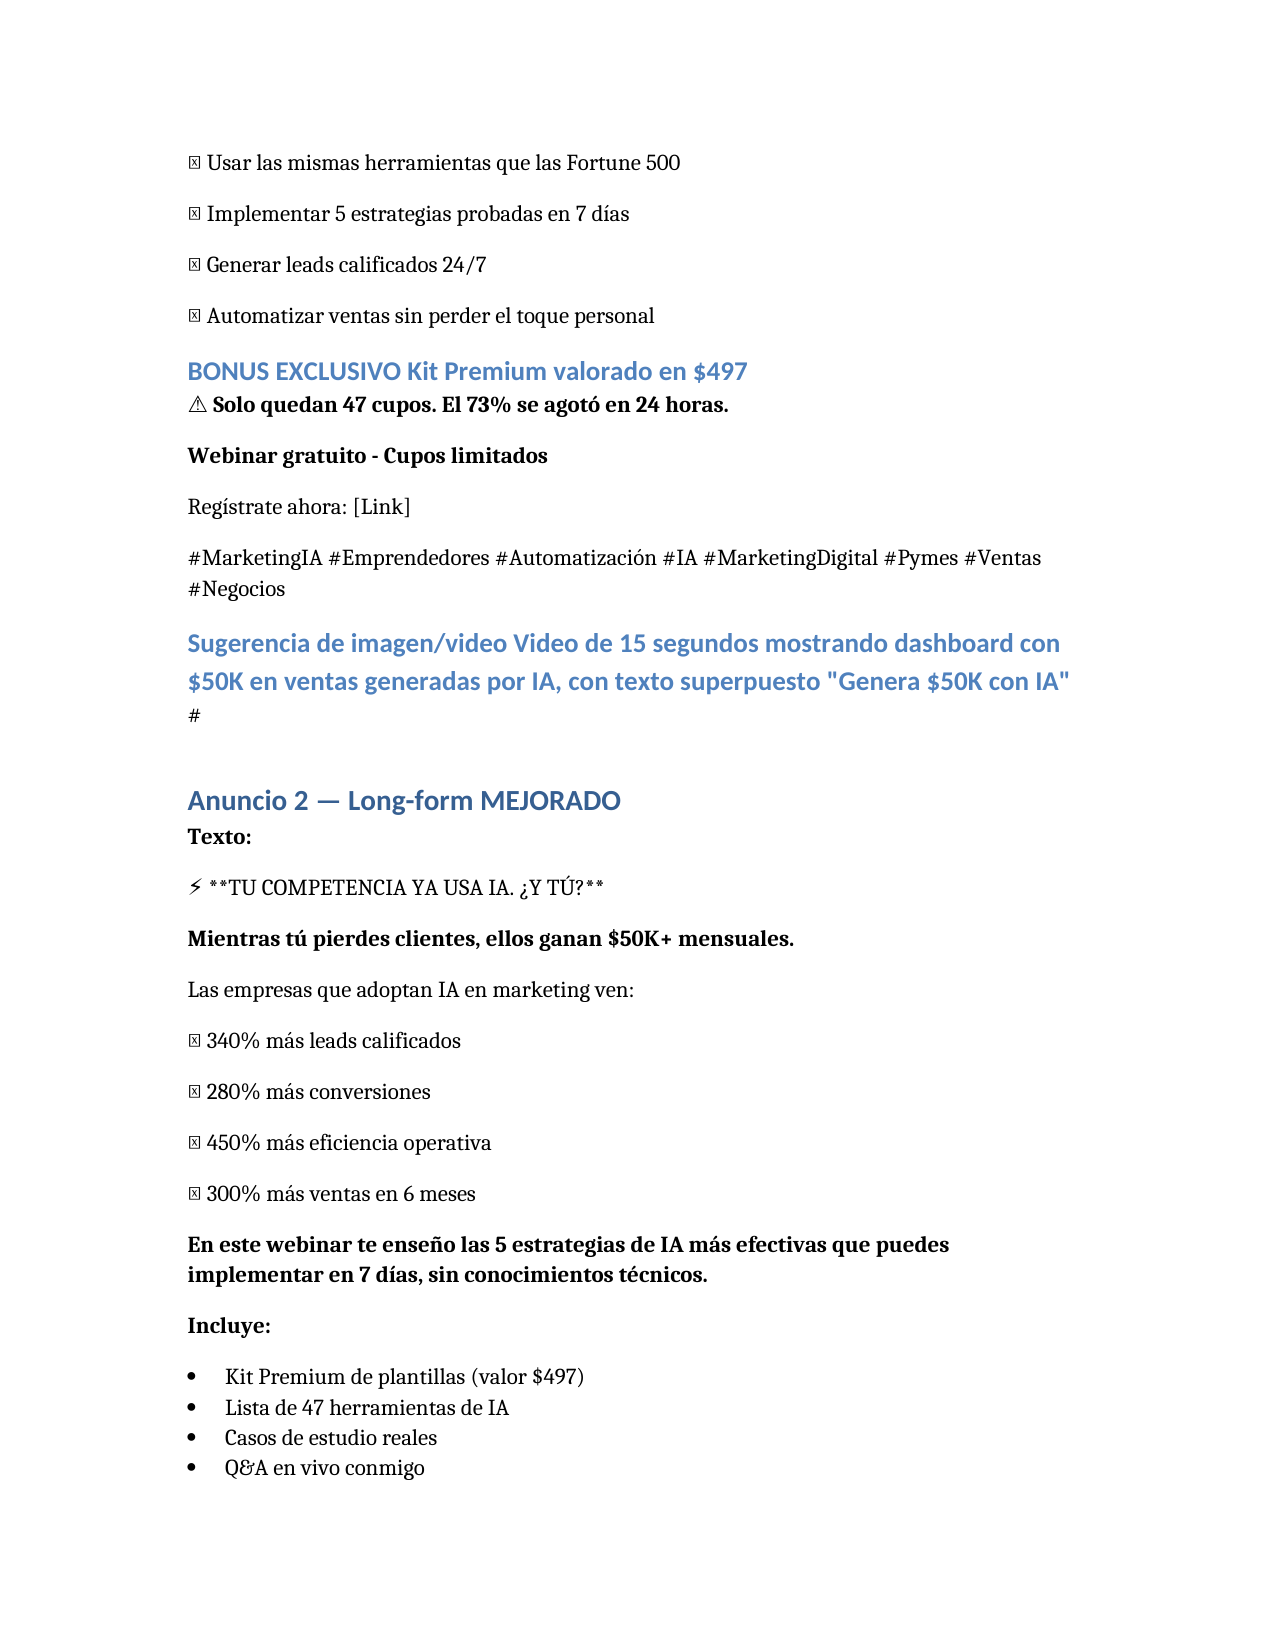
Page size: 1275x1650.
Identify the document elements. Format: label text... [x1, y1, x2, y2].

list Q&A en vivo conmigo [187, 1455, 1087, 1481]
list Kit Premium de plantillas (valor $497) [187, 1364, 1087, 1390]
text Texto: [187, 823, 1087, 850]
list Lista de 47 herramientas de IA [187, 1394, 1087, 1421]
text ✅ 340% más leads calificados [187, 1028, 1087, 1054]
text ✅ Implementar 5 estrategias probadas en 7 días [187, 201, 1087, 227]
text ✅ Automatizar ventas sin perder el toque personal [187, 303, 1087, 329]
text Webinar gratuito - Cupos limitados [187, 443, 1087, 469]
text ✅ 300% más ventas en 6 meses [187, 1181, 1087, 1207]
text ✅ 280% más conversiones [187, 1079, 1087, 1105]
subtitle BONUS EXCLUSIVO Kit Premium valorado en $497 [187, 354, 1087, 387]
text ✅ Generar leads calificados 24/7 [187, 252, 1087, 278]
subtitle Sugerencia de imagen/video Video de 15 segundos mostrando dashboard con $50K en ventas generadas por IA, con texto superpuesto "Genera $50K con IA" [187, 626, 1087, 697]
text ✅ Usar las mismas herramientas que las Fortune 500 [187, 150, 1087, 176]
text Incluye: [187, 1313, 1087, 1339]
text #MarketingIA #Emprendedores #Automatización #IA #MarketingDigital #Pymes #Ventas #Negocios [187, 545, 1087, 602]
text Regístrate ahora: [Link] [187, 494, 1087, 521]
text En este webinar te enseño las 5 estrategias de IA más efectivas que puedes implementar en 7 días, sin conocimientos técnicos. [187, 1232, 1087, 1288]
text ⚡ **TU COMPETENCIA YA USA IA. ¿Y TÚ?** [187, 874, 1087, 901]
text ⚠️ Solo quedan 47 cupos. El 73% se agotó en 24 horas. [187, 392, 1087, 418]
subtitle Anuncio 2 — Long-form MEJORADO [187, 782, 1087, 818]
list Casos de estudio reales [187, 1424, 1087, 1451]
text Las empresas que adoptan IA en marketing ven: [187, 977, 1087, 1003]
text Mientras tú pierdes clientes, ellos ganan $50K+ mensuales. [187, 926, 1087, 952]
text # [187, 702, 1087, 729]
text ✅ 450% más eficiencia operativa [187, 1130, 1087, 1156]
